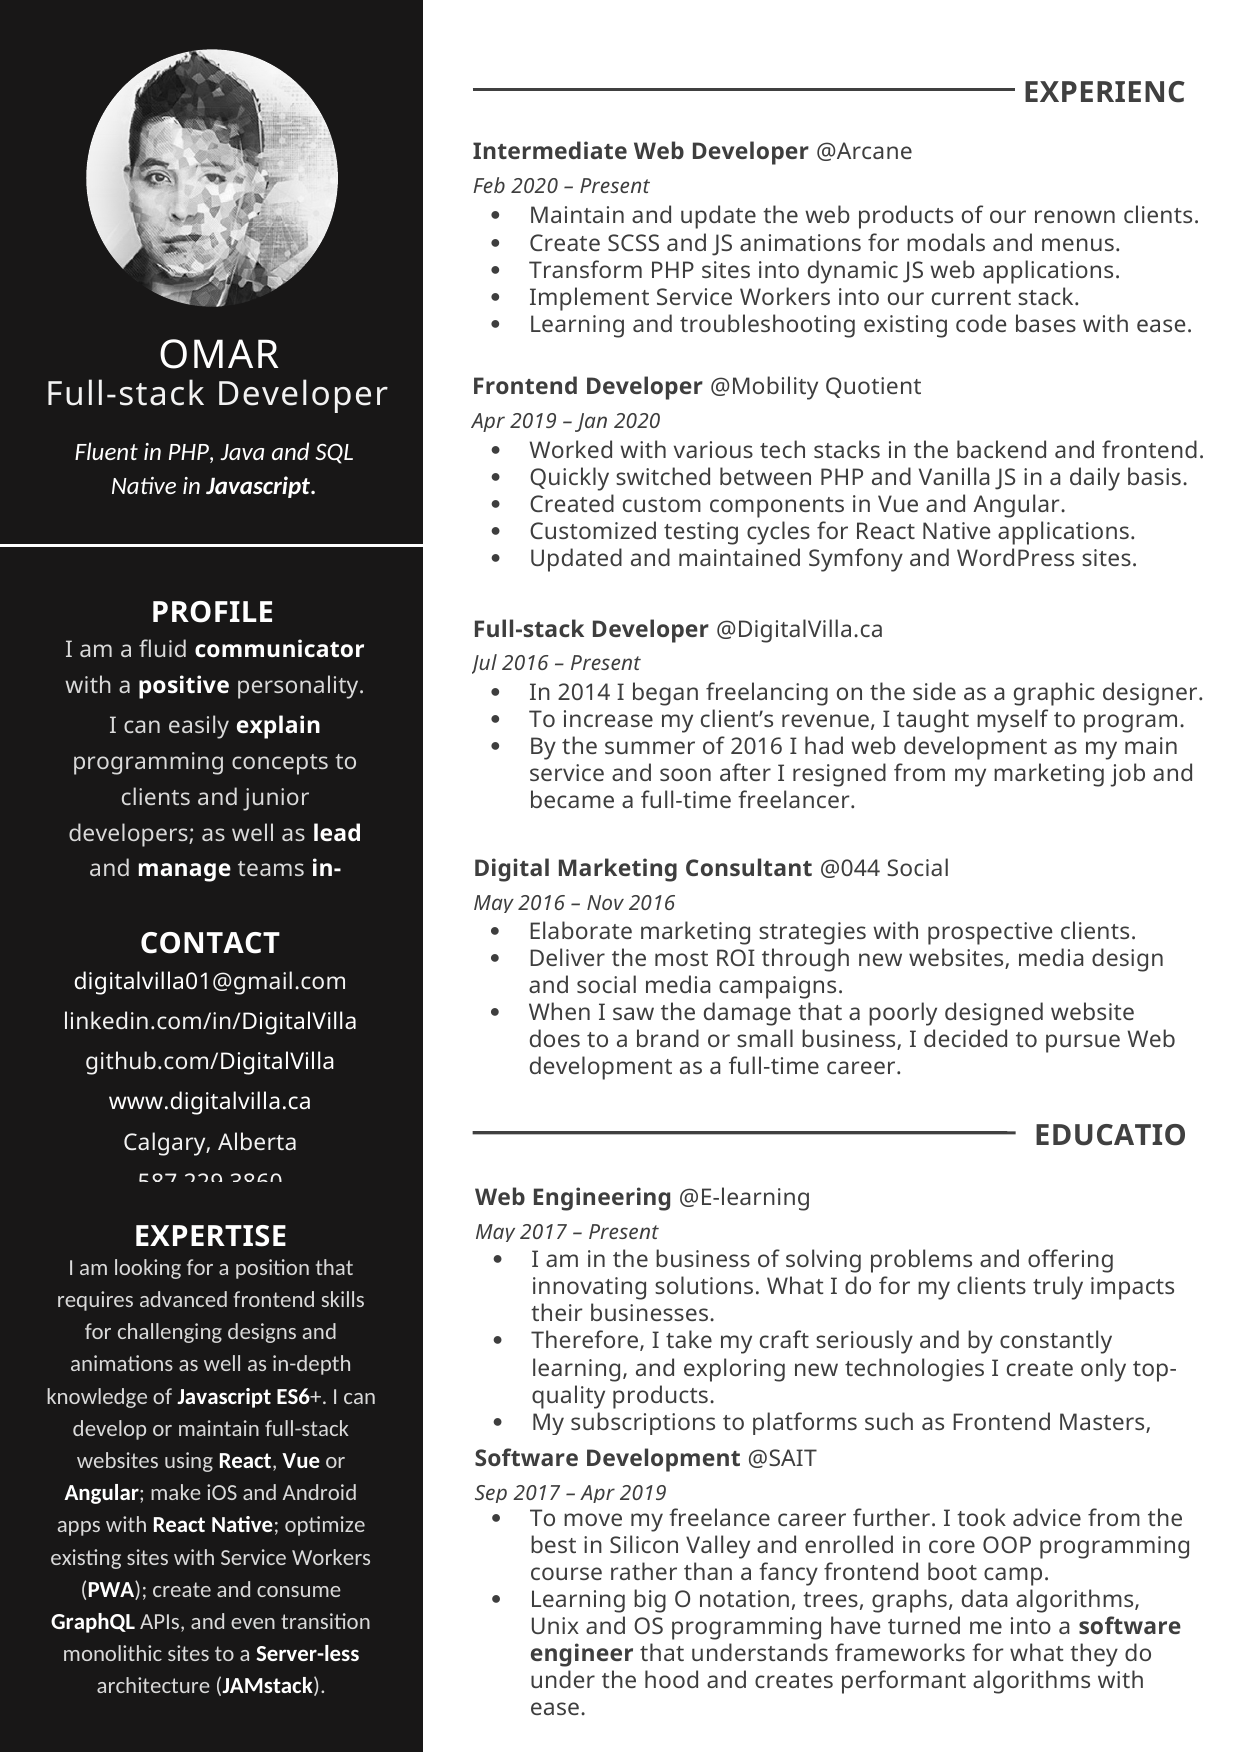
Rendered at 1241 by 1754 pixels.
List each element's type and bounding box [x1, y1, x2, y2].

picture [86, 49, 338, 307]
